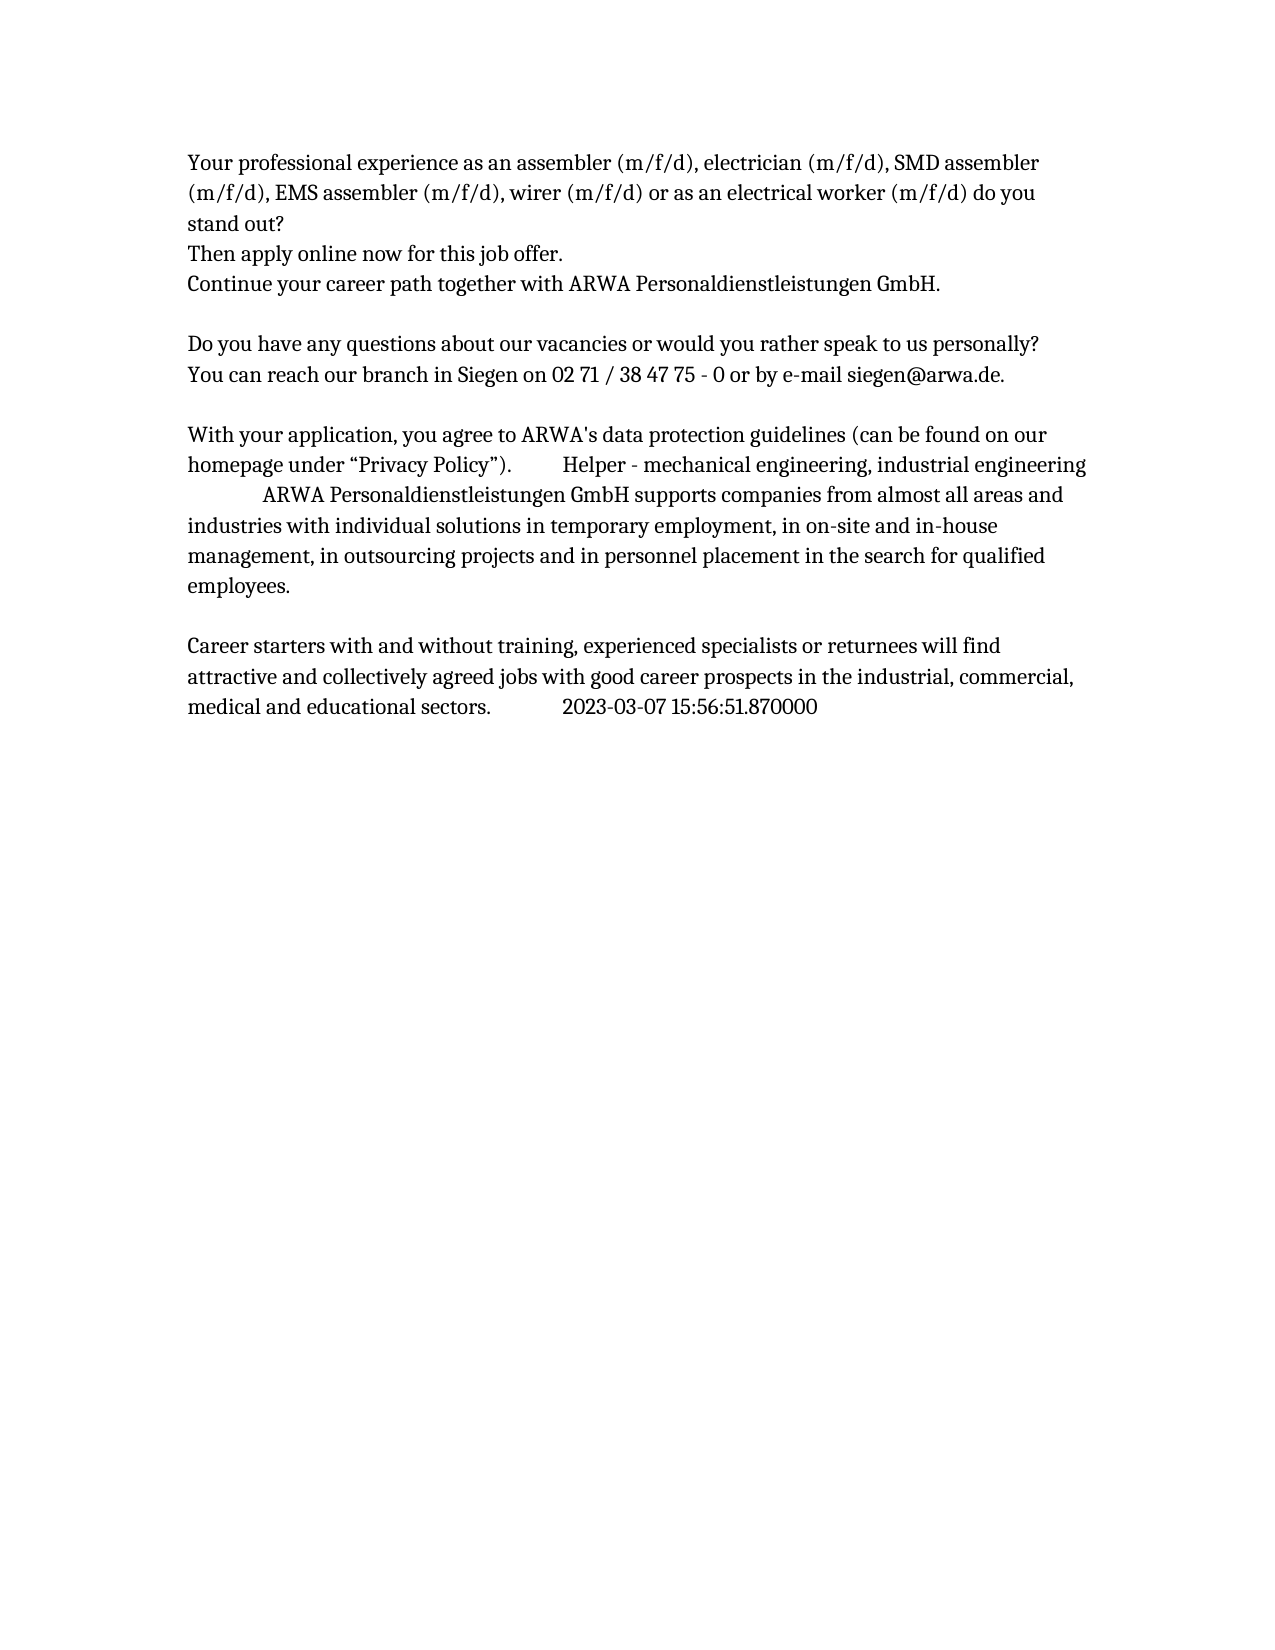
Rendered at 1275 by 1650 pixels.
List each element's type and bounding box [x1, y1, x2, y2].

text [187, 150, 1087, 750]
